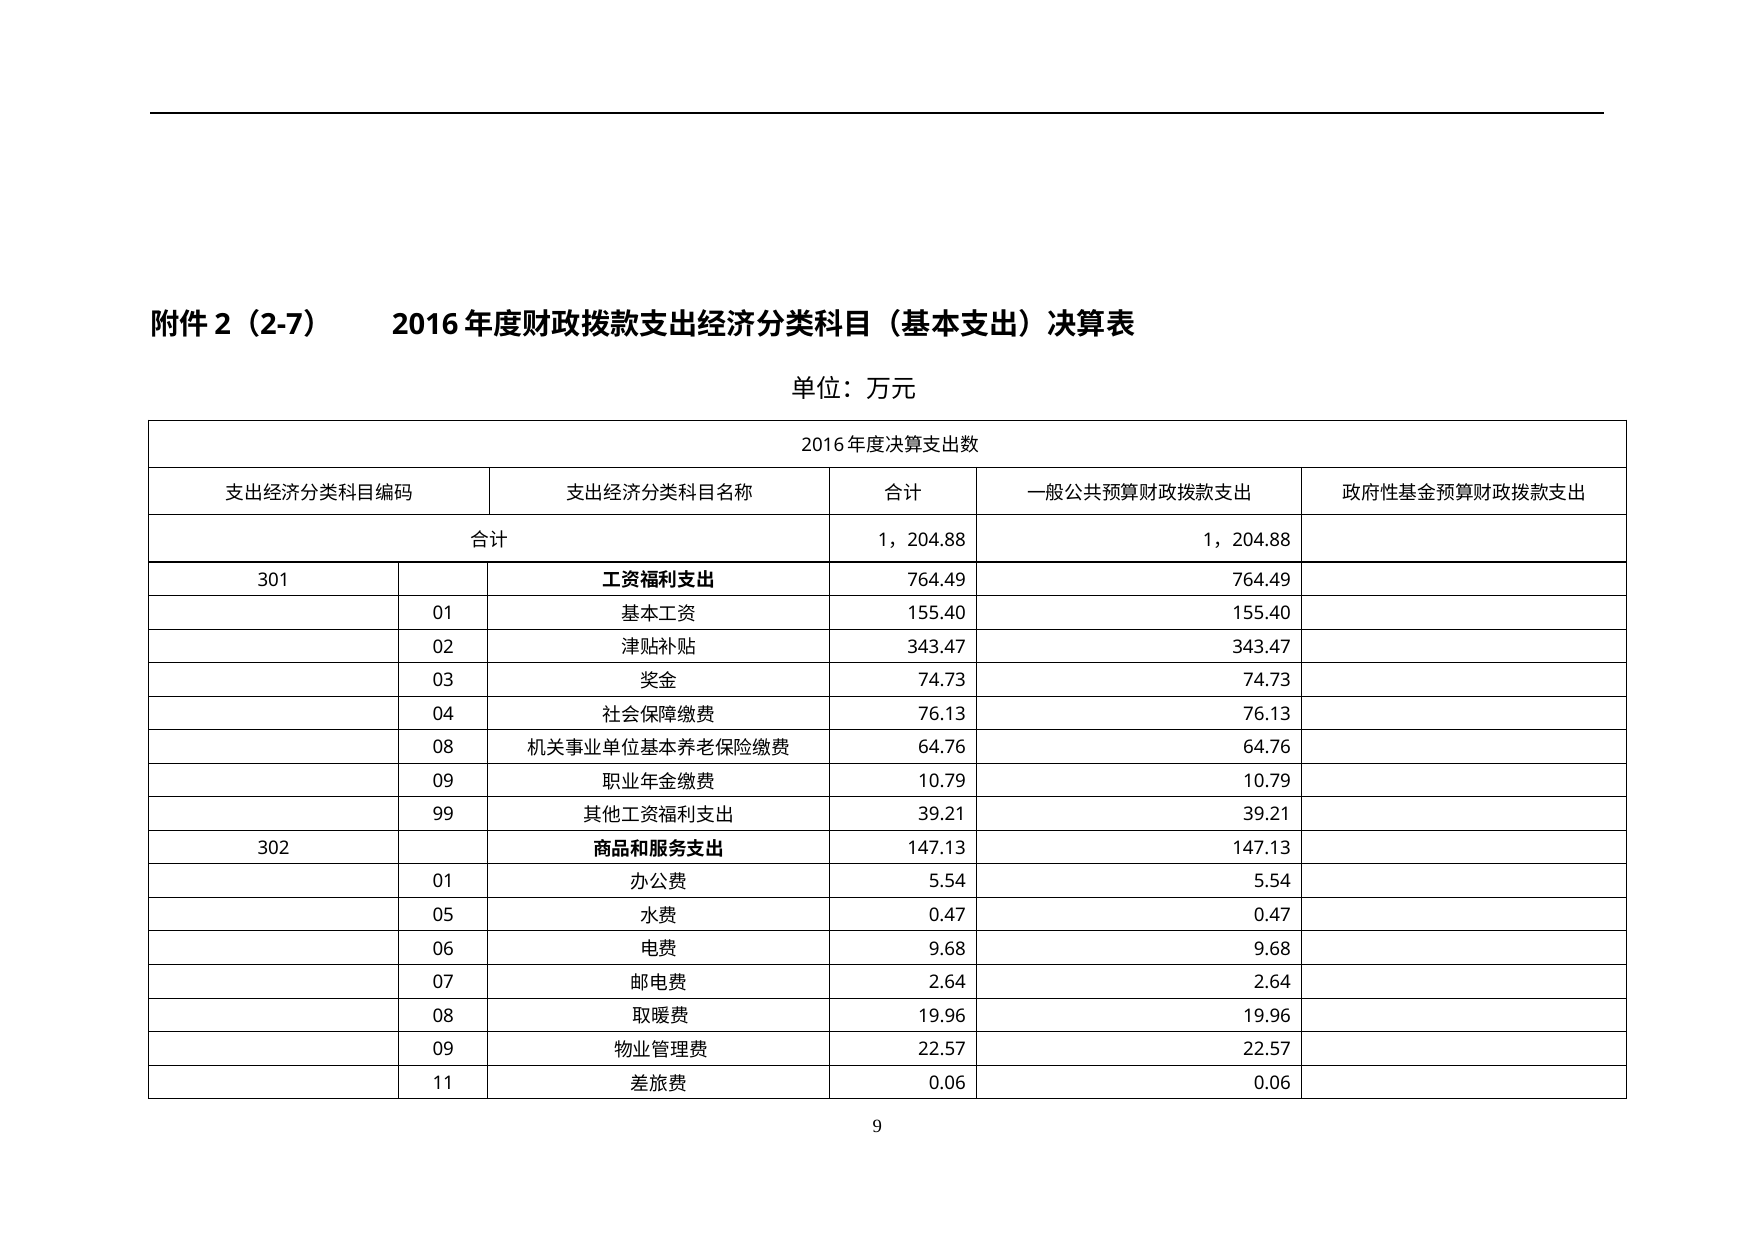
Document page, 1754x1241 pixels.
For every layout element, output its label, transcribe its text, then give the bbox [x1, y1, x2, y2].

table_cell 01 [399, 596, 487, 628]
table_cell 64.76 [977, 730, 1301, 763]
table_cell 39.21 [830, 797, 976, 830]
table_cell [1302, 864, 1626, 897]
table_cell 支出经济分类科目编码 [149, 468, 489, 514]
table_cell [1302, 898, 1626, 930]
table_cell 2.64 [830, 965, 976, 997]
table_cell 邮电费 [488, 965, 829, 997]
table_cell 2.64 [977, 965, 1301, 997]
table_cell 基本工资 [488, 596, 829, 628]
table_cell 电费 [488, 931, 829, 964]
table_cell 合计 [149, 515, 829, 561]
table_cell 奖金 [488, 663, 829, 696]
table_cell 64.76 [830, 730, 976, 763]
table_cell 76.13 [830, 697, 976, 729]
table_cell 08 [399, 999, 487, 1031]
table_cell 764.49 [977, 563, 1301, 595]
table_cell 76.13 [977, 697, 1301, 729]
table_cell 22.57 [977, 1032, 1301, 1064]
table_cell 343.47 [977, 630, 1301, 662]
table_cell 08 [399, 730, 487, 763]
table_cell 职业年金缴费 [488, 764, 829, 796]
table_cell 01 [399, 864, 487, 897]
table_cell 0.06 [977, 1066, 1301, 1098]
table_cell 合计 [830, 468, 976, 514]
table_cell 工资福利支出 [488, 563, 829, 595]
table_cell 商品和服务支出 [488, 831, 829, 863]
table_cell 1，204.88 [830, 515, 976, 561]
table_cell 302 [149, 831, 398, 863]
table_cell 0.47 [830, 898, 976, 930]
table_cell 19.96 [830, 999, 976, 1031]
table_cell [1302, 1032, 1626, 1064]
table_cell [149, 965, 398, 997]
table_cell 0.47 [977, 898, 1301, 930]
table_cell [1302, 563, 1626, 595]
table_cell 07 [399, 965, 487, 997]
table_cell 津贴补贴 [488, 630, 829, 662]
table_cell [1302, 831, 1626, 863]
table_cell [149, 898, 398, 930]
table_cell [1302, 1066, 1626, 1098]
table_cell 5.54 [830, 864, 976, 897]
table_cell [149, 999, 398, 1031]
table_cell [149, 697, 398, 729]
table_cell 147.13 [830, 831, 976, 863]
table_cell [1302, 596, 1626, 628]
table_cell [149, 663, 398, 696]
table_cell 74.73 [830, 663, 976, 696]
table_cell [149, 797, 398, 830]
table_cell 5.54 [977, 864, 1301, 897]
table_cell 10.79 [830, 764, 976, 796]
table_cell 0.06 [830, 1066, 976, 1098]
table_cell 水费 [488, 898, 829, 930]
table_cell 764.49 [830, 563, 976, 595]
table_cell [1302, 515, 1626, 561]
table_cell 支出经济分类科目名称 [490, 468, 829, 514]
table_cell [149, 1066, 398, 1098]
table_cell [1302, 764, 1626, 796]
table_cell [1302, 697, 1626, 729]
table_cell [149, 630, 398, 662]
table_cell [1302, 630, 1626, 662]
table_cell [1302, 965, 1626, 997]
table_cell 社会保障缴费 [488, 697, 829, 729]
table_cell [149, 1032, 398, 1064]
table_cell 10.79 [977, 764, 1301, 796]
table_cell [149, 730, 398, 763]
table_cell 99 [399, 797, 487, 830]
table_cell 74.73 [977, 663, 1301, 696]
table_cell 物业管理费 [488, 1032, 829, 1064]
table_header 2016年度决算支出数 [149, 421, 1626, 467]
table_cell 其他工资福利支出 [488, 797, 829, 830]
table_cell 39.21 [977, 797, 1301, 830]
table_cell 机关事业单位基本养老保险缴费 [488, 730, 829, 763]
table_cell 9.68 [977, 931, 1301, 964]
table_cell [399, 563, 487, 595]
table_cell 09 [399, 764, 487, 796]
table_cell 政府性基金预算财政拨款支出 [1302, 468, 1626, 514]
table_cell [1302, 797, 1626, 830]
text 附件2（2-7） 2016年度财政拨款支出经济分类科目（基本支出）决算表 [150, 289, 1604, 354]
table_cell [1302, 730, 1626, 763]
table_cell [149, 596, 398, 628]
table_cell 差旅费 [488, 1066, 829, 1098]
table_cell [149, 764, 398, 796]
table_cell 22.57 [830, 1032, 976, 1064]
table_cell 02 [399, 630, 487, 662]
table_cell [149, 864, 398, 897]
table_cell 取暖费 [488, 999, 829, 1031]
table_cell 05 [399, 898, 487, 930]
table_cell 03 [399, 663, 487, 696]
table_cell 06 [399, 931, 487, 964]
table_cell 147.13 [977, 831, 1301, 863]
table_cell [1302, 999, 1626, 1031]
table_cell 343.47 [830, 630, 976, 662]
table_cell [1302, 931, 1626, 964]
table_cell [149, 931, 398, 964]
table_cell 1，204.88 [977, 515, 1301, 561]
table_cell 155.40 [977, 596, 1301, 628]
table_cell 一般公共预算财政拨款支出 [977, 468, 1301, 514]
table_cell 155.40 [830, 596, 976, 628]
table_cell 09 [399, 1032, 487, 1064]
table_cell 9.68 [830, 931, 976, 964]
table_cell 11 [399, 1066, 487, 1098]
table_cell 301 [149, 563, 398, 595]
text 单位：万元 [150, 354, 1604, 419]
table_cell 办公费 [488, 864, 829, 897]
table_cell [399, 831, 487, 863]
table_cell 04 [399, 697, 487, 729]
table_cell 19.96 [977, 999, 1301, 1031]
table_cell [1302, 663, 1626, 696]
